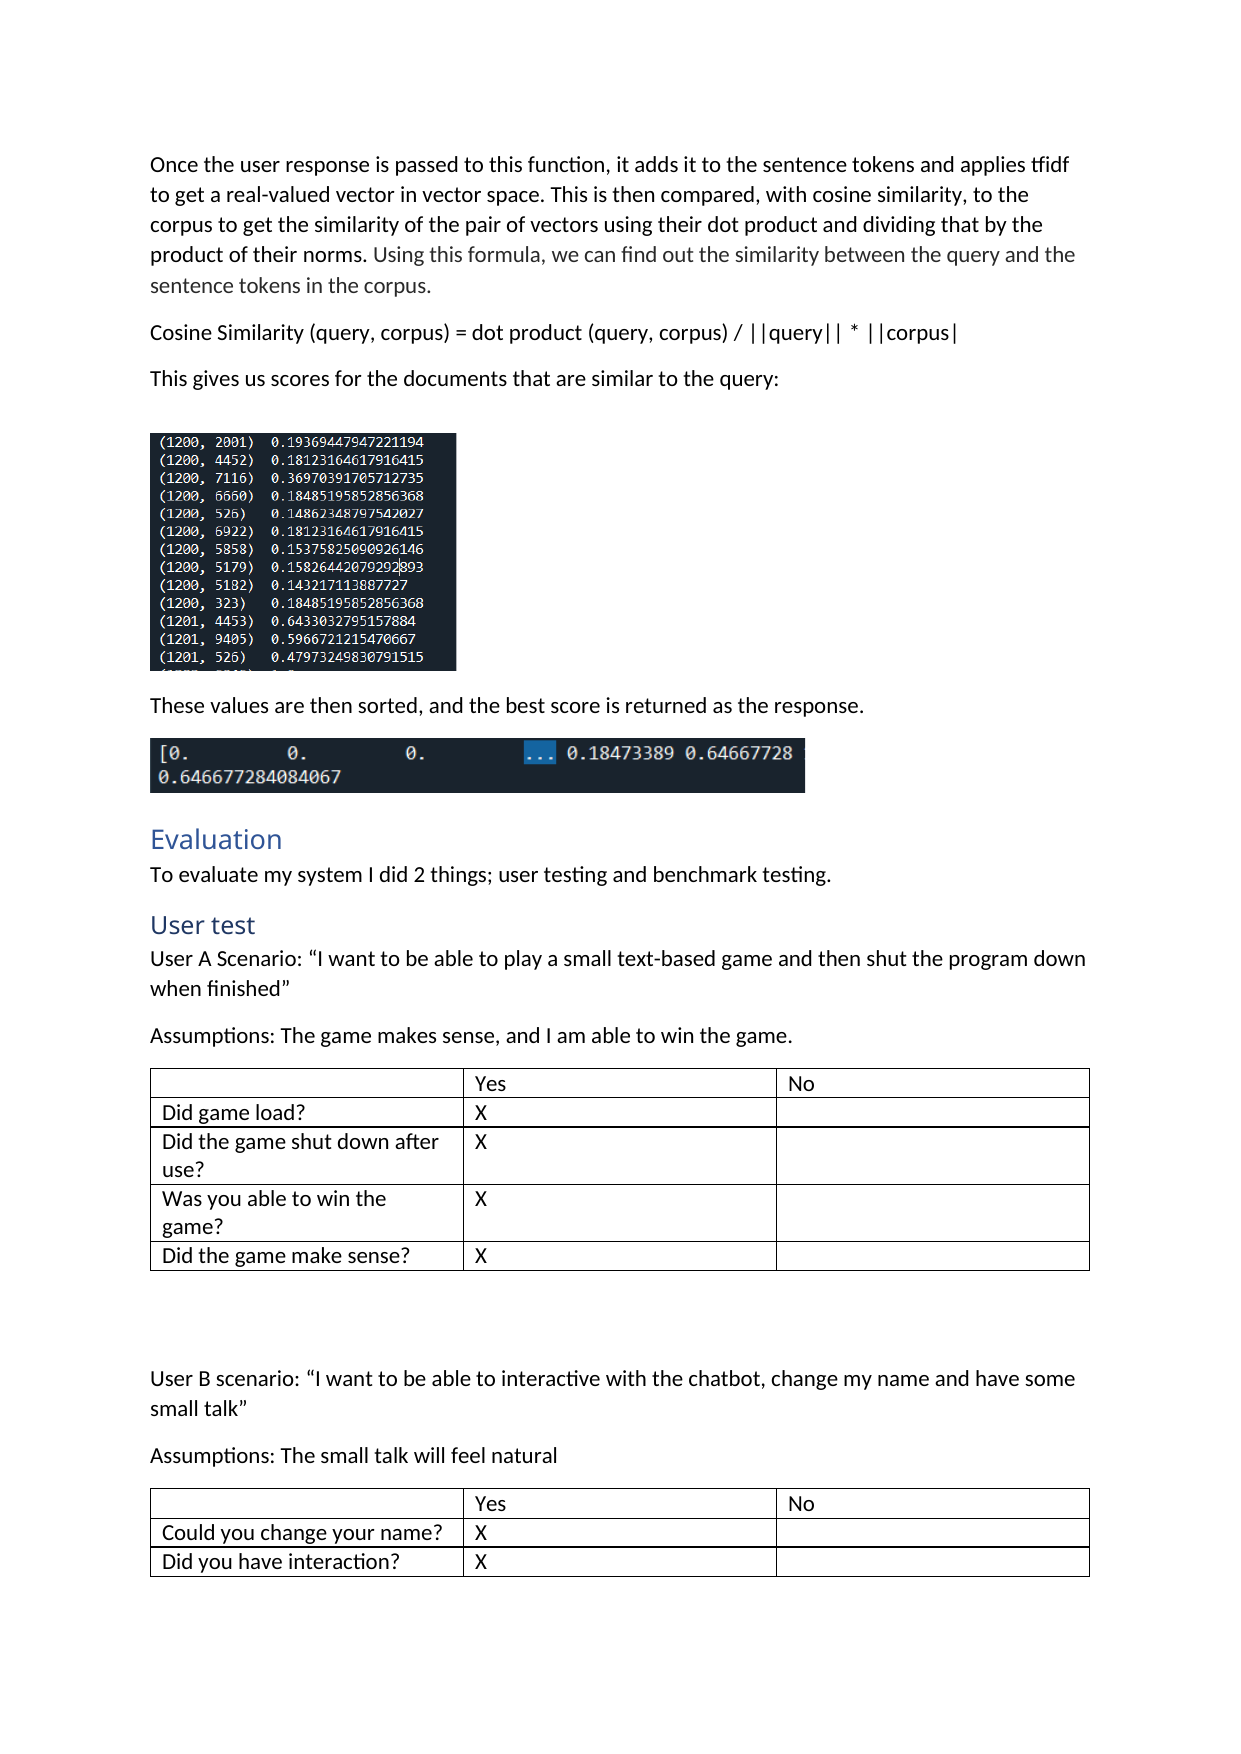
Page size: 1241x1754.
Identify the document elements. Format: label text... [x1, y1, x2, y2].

table_cell Did the game make sense? [151, 1242, 463, 1269]
table_cell Did you have interaction? [151, 1548, 463, 1576]
table_cell [777, 1098, 1089, 1126]
table_cell [777, 1128, 1089, 1183]
table_header [151, 1069, 463, 1097]
picture [150, 738, 805, 793]
text Once the user response is passed to this function, it adds it to the sentence tokens and applies tfidf to get a real-valued vector in vector space. This is then compared, with cosine similarity, to the corpus to get the similarity of the pair of vectors using their dot product and dividing that by the product of their norms. Using this formula, we can find out the similarity between the query and the sentence tokens in the corpus. [150, 150, 1090, 299]
table_cell X [464, 1548, 776, 1576]
table_cell X [464, 1242, 776, 1269]
table_cell X [464, 1128, 776, 1183]
table_cell [777, 1242, 1089, 1269]
table_cell [777, 1548, 1089, 1576]
table_cell Did game load? [151, 1098, 463, 1126]
text User A Scenario: “I want to be able to play a small text-based game and then shut the program down when finished” [150, 944, 1090, 1002]
text To evaluate my system I did 2 things; user testing and benchmark testing. [150, 861, 1090, 889]
table_header No [777, 1489, 1089, 1517]
text This gives us scores for the documents that are similar to the query: [150, 364, 1090, 393]
text User B scenario: “I want to be able to interactive with the chatbot, change my name and have some small talk” [150, 1364, 1090, 1423]
table_header Yes [464, 1489, 776, 1517]
table_cell X [464, 1519, 776, 1546]
text Assumptions: The game makes sense, and I am able to win the game. [150, 1021, 1090, 1049]
table_cell Was you able to win the game? [151, 1185, 463, 1241]
table_header Yes [464, 1069, 776, 1097]
table_cell Did the game shut down after use? [151, 1128, 463, 1183]
text Cosine Similarity (query, corpus) = dot product (query, corpus) / ||query|| * ||corpus| [150, 318, 1090, 346]
text Assumptions: The small talk will feel natural [150, 1441, 1090, 1469]
table_header [151, 1489, 463, 1517]
table_header No [777, 1069, 1089, 1097]
subtitle Evaluation [150, 820, 1090, 857]
table_cell X [464, 1098, 776, 1126]
table_cell X [464, 1185, 776, 1241]
subtitle User test [150, 907, 1090, 942]
table_cell [777, 1185, 1089, 1241]
table_cell [777, 1519, 1089, 1546]
picture [150, 433, 457, 671]
table_cell Could you change your name? [151, 1519, 463, 1546]
